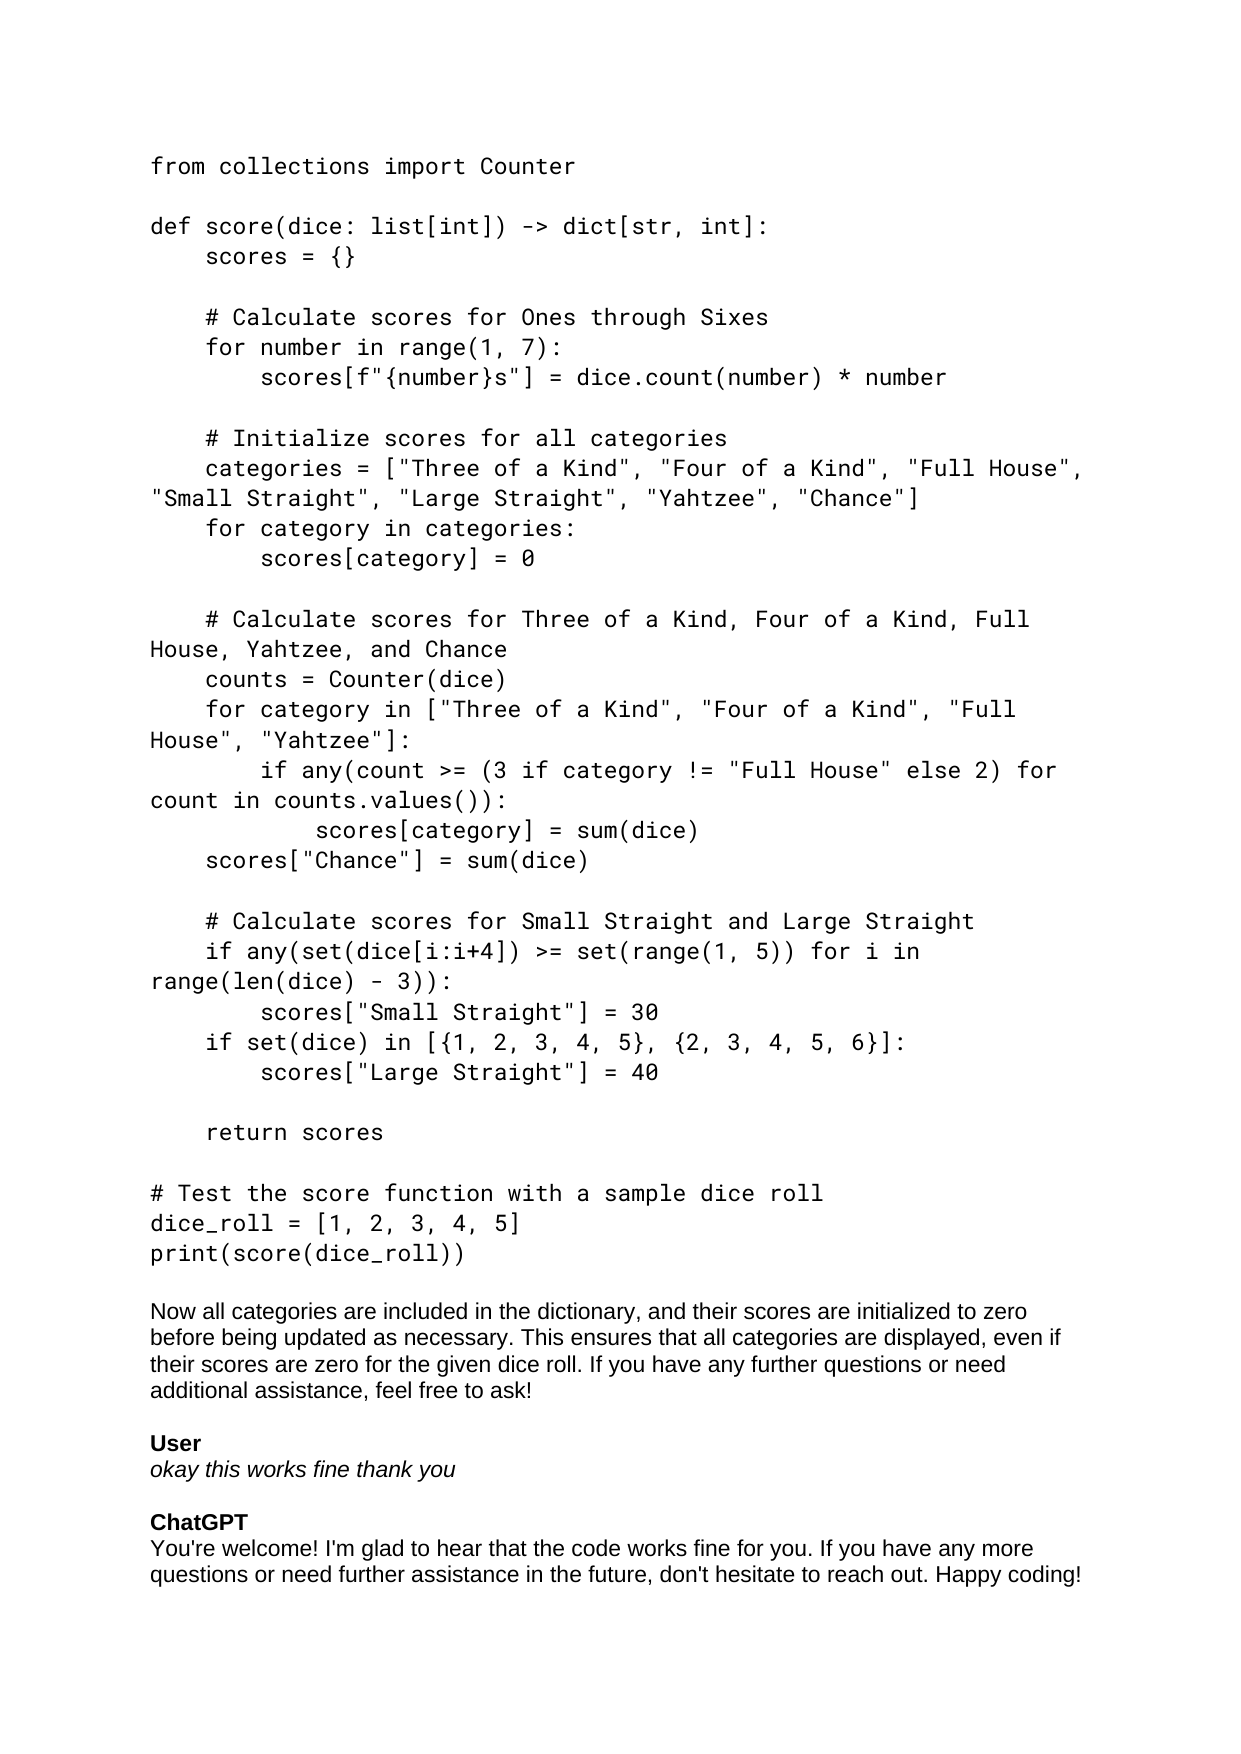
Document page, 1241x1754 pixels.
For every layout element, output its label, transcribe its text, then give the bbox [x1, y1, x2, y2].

text return scores [150, 1117, 1090, 1147]
text dice_roll = [1, 2, 3, 4, 5] [150, 1207, 1090, 1237]
text scores[category] = 0 [150, 543, 1090, 573]
text # Calculate scores for Three of a Kind, Four of a Kind, Full House, Yahtzee, and Chance [150, 603, 1090, 663]
text counts = Counter(dice) [150, 663, 1090, 694]
text for category in ["Three of a Kind", "Four of a Kind", "Full House", "Yahtzee"]: [150, 694, 1090, 754]
text scores = {} [150, 241, 1090, 271]
text print(score(dice_roll)) [150, 1237, 1090, 1268]
text scores["Chance"] = sum(dice) [150, 845, 1090, 875]
text # Calculate scores for Small Straight and Large Straight [150, 905, 1090, 935]
text ChatGPT [150, 1509, 1090, 1535]
text # Test the score function with a sample dice roll [150, 1177, 1090, 1207]
text scores["Large Straight"] = 40 [150, 1056, 1090, 1086]
text scores[category] = sum(dice) [150, 814, 1090, 845]
text User [150, 1430, 1090, 1456]
text # Initialize scores for all categories [150, 422, 1090, 452]
text categories = ["Three of a Kind", "Four of a Kind", "Full House", "Small Straight", "Large Straight", "Yahtzee", "Chance"] [150, 452, 1090, 512]
text Now all categories are included in the dictionary, and their scores are initialized to zero before being updated as necessary. This ensures that all categories are displayed, even if their scores are zero for the given dice roll. If you have any further questions or need additional assistance, feel free to ask! [150, 1298, 1090, 1403]
text scores["Small Straight"] = 30 [150, 996, 1090, 1026]
text for category in categories: [150, 512, 1090, 543]
text def score(dice: list[int]) -> dict[str, int]: [150, 210, 1090, 241]
text scores[f"{number}s"] = dice.count(number) * number [150, 361, 1090, 392]
text for number in range(1, 7): [150, 331, 1090, 361]
text # Calculate scores for Ones through Sixes [150, 301, 1090, 331]
text You're welcome! I'm glad to hear that the code works fine for you. If you have any more questions or need further assistance in the future, don't hesitate to reach out. Happy coding! [150, 1535, 1090, 1588]
text from collections import Counter [150, 150, 1090, 180]
text okay this works fine thank you [150, 1456, 1090, 1482]
text if any(set(dice[i:i+4]) >= set(range(1, 5)) for i in range(len(dice) - 3)): [150, 935, 1090, 996]
text if any(count >= (3 if category != "Full House" else 2) for count in counts.values()): [150, 754, 1090, 814]
text if set(dice) in [{1, 2, 3, 4, 5}, {2, 3, 4, 5, 6}]: [150, 1026, 1090, 1056]
